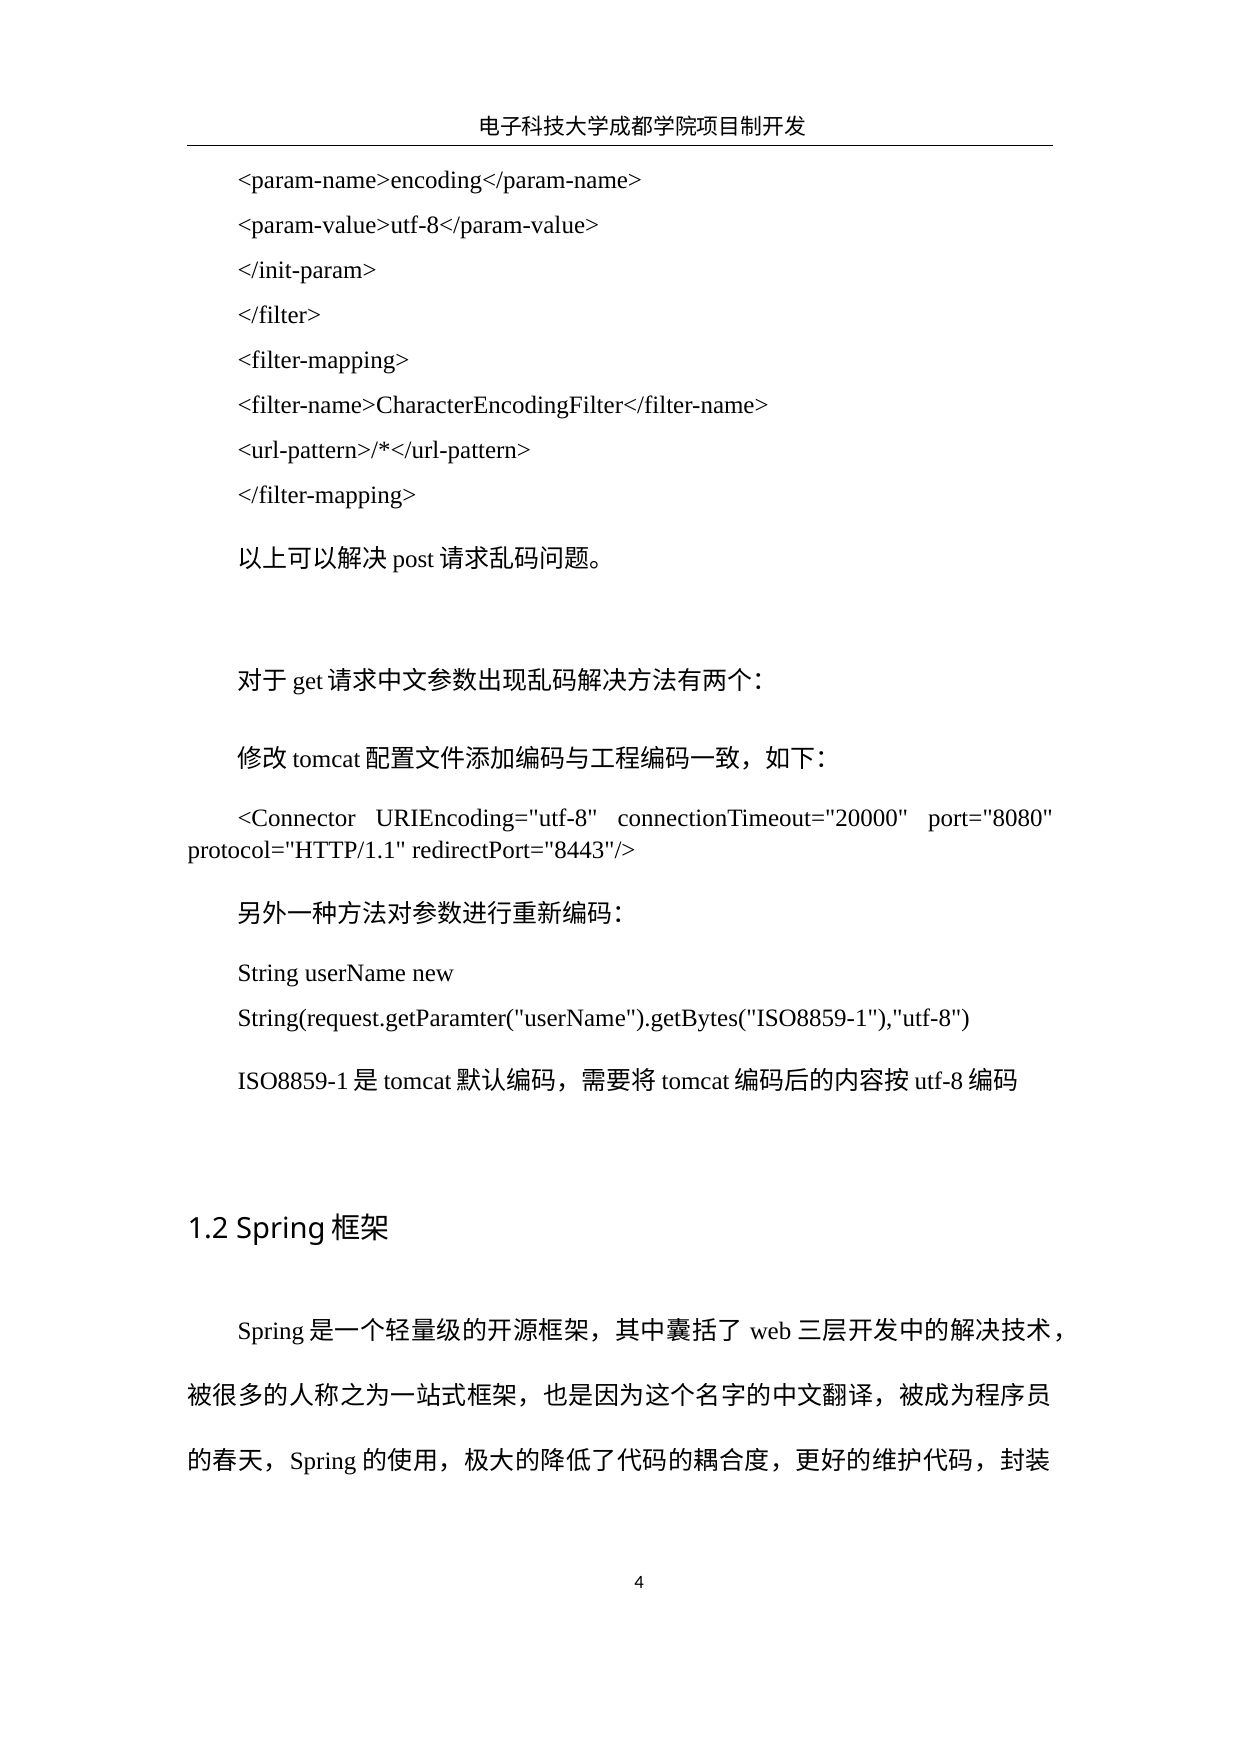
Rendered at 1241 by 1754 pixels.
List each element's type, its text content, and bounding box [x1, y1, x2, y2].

text </init-param> [187, 254, 1053, 286]
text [187, 1412, 1053, 1491]
subtitle 1.2 Spring框架 [187, 1194, 1053, 1259]
text 修改tomcat配置文件添加编码与工程编码一致，如下： [187, 724, 1053, 789]
text <param-name>encoding</param-name> [187, 164, 1053, 196]
text ISO8859-1是tomcat默认编码，需要将tomcat编码后的内容按utf-8编码 [187, 1046, 1053, 1111]
text String userName new [187, 956, 1053, 989]
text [187, 389, 1053, 421]
text <param-value>utf-8</param-value> [187, 209, 1053, 241]
text <url-pattern>/*</url-pattern> [187, 434, 1053, 466]
text 对于get请求中文参数出现乱码解决方法有两个： [187, 646, 1053, 711]
text <Connector URIEncoding="utf-8" connectionTimeout="20000" port="8080" protocol="HTTP/1.1" redirectPort="8443"/> [187, 801, 1053, 866]
text 以上可以解决post请求乱码问题。 [187, 524, 1053, 589]
text <filter-mapping> [187, 344, 1053, 376]
text String(request.getParamter("userName").getBytes("ISO8859-1"),"utf-8") [187, 1001, 1053, 1034]
text 另外一种方法对参数进行重新编码： [187, 879, 1053, 944]
text </filter-mapping> [187, 479, 1053, 511]
text </filter> [187, 299, 1053, 331]
